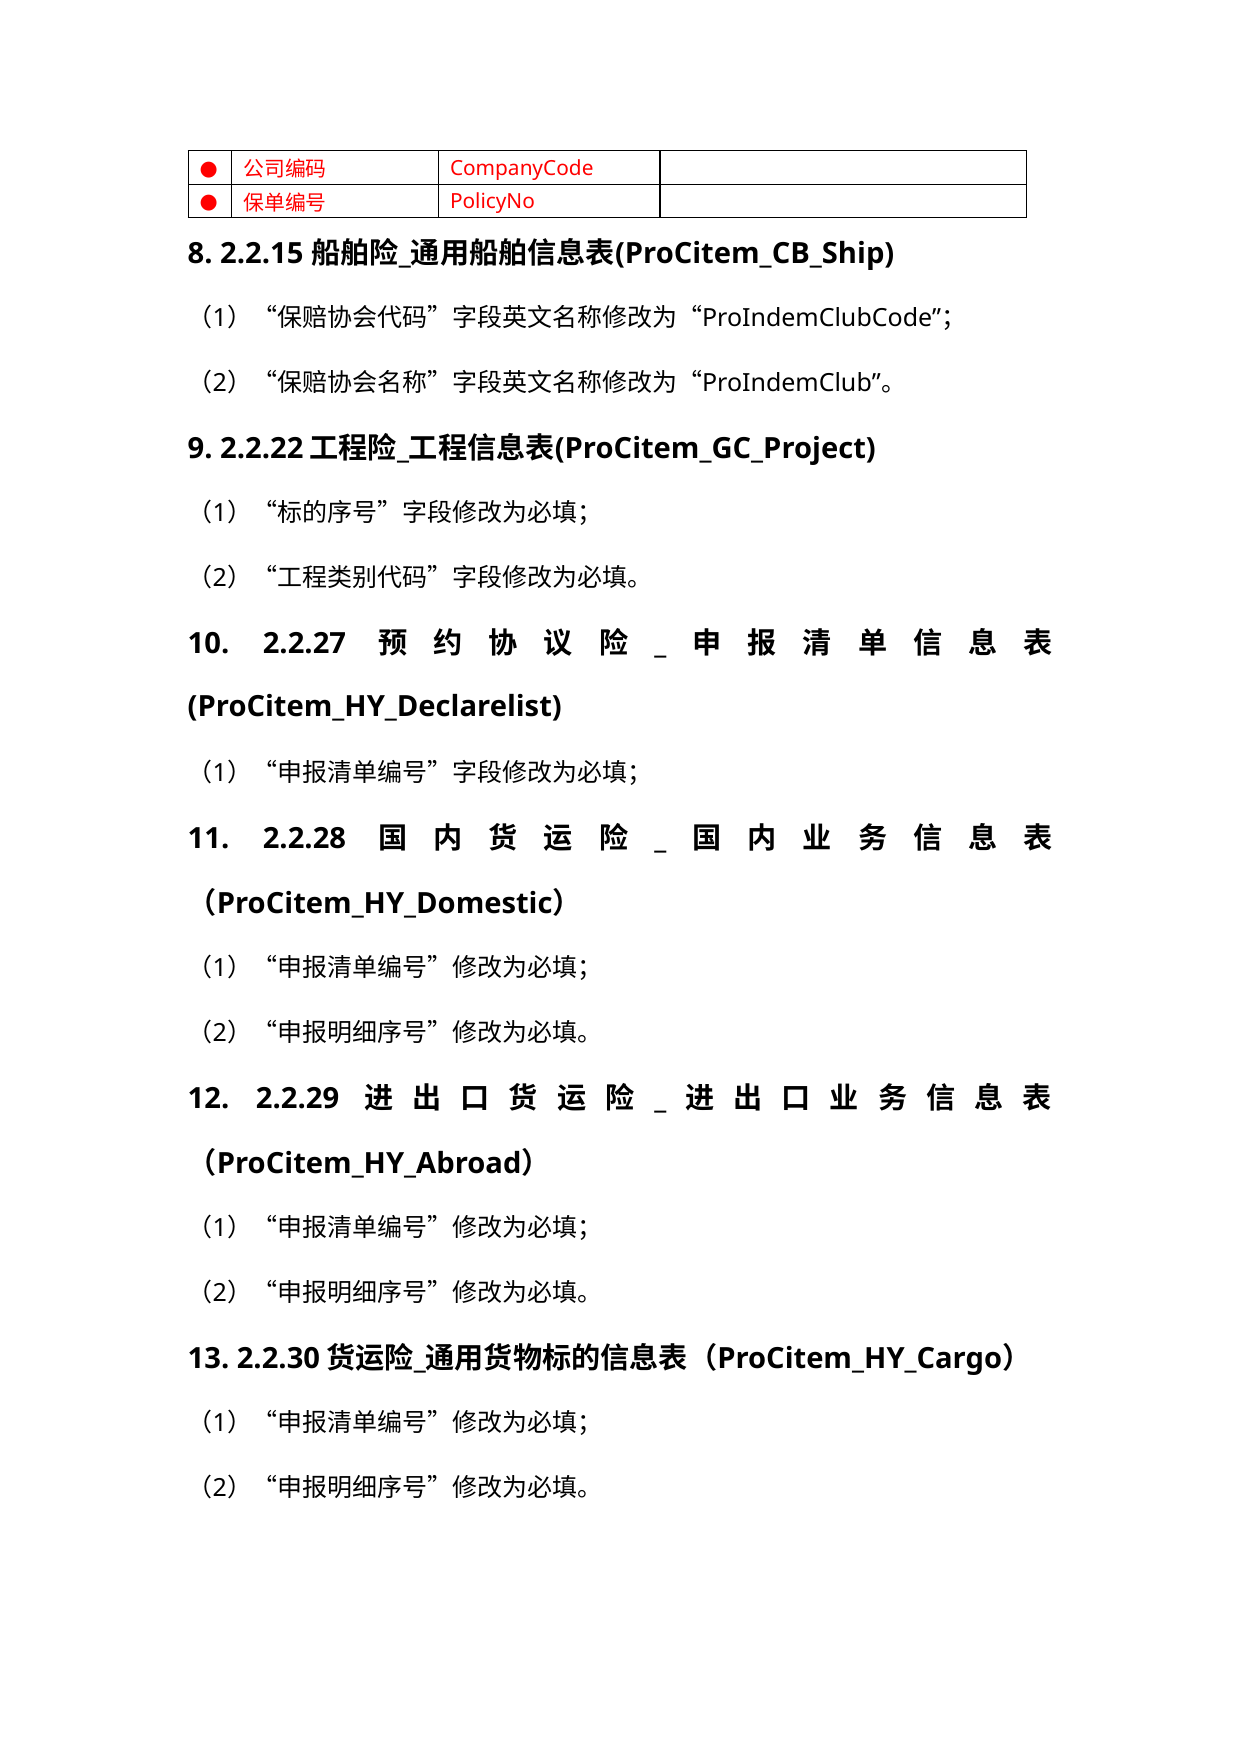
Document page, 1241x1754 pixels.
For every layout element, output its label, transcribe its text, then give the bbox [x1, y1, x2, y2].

list （2）“保赔协会名称”字段英文名称修改为“ProIndemClub”。 [187, 348, 1053, 413]
list （2）“申报明细序号”修改为必填。 [187, 1453, 1053, 1518]
list （1）“申报清单编号”修改为必填； [187, 933, 1053, 998]
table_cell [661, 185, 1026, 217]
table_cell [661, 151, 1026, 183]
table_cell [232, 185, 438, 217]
list （1）“申报清单编号”修改为必填； [187, 1388, 1053, 1453]
list （1）“标的序号”字段修改为必填； [187, 478, 1053, 543]
subtitle 9. 2.2.22工程险_工程信息表(ProCitem_GC_Project) [187, 413, 1053, 478]
list （2）“工程类别代码”字段修改为必填。 [187, 543, 1053, 608]
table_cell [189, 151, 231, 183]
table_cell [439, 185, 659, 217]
subtitle 12. 2.2.29进出口货运险_进出口业务信息表（ProCitem_HY_Abroad） [187, 1063, 1053, 1193]
list （1）“申报清单编号”修改为必填； [187, 1193, 1053, 1258]
subtitle 13. 2.2.30货运险_通用货物标的信息表（ProCitem_HY_Cargo） [187, 1323, 1053, 1388]
list （1）“保赔协会代码”字段英文名称修改为“ProIndemClubCode”； [187, 283, 1053, 348]
subtitle 8. 2.2.15 船舶险_通用船舶信息表(ProCitem_CB_Ship) [187, 218, 1053, 283]
list （2）“申报明细序号”修改为必填。 [187, 1258, 1053, 1323]
list （1）“申报清单编号”字段修改为必填； [187, 738, 1053, 803]
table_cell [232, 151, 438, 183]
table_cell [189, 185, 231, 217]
list （2）“申报明细序号”修改为必填。 [187, 998, 1053, 1063]
subtitle 11. 2.2.28国内货运险_国内业务信息表（ProCitem_HY_Domestic） [187, 803, 1053, 933]
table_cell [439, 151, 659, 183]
subtitle 10. 2.2.27预约协议险_申报清单信息表(ProCitem_HY_Declarelist) [187, 608, 1053, 738]
